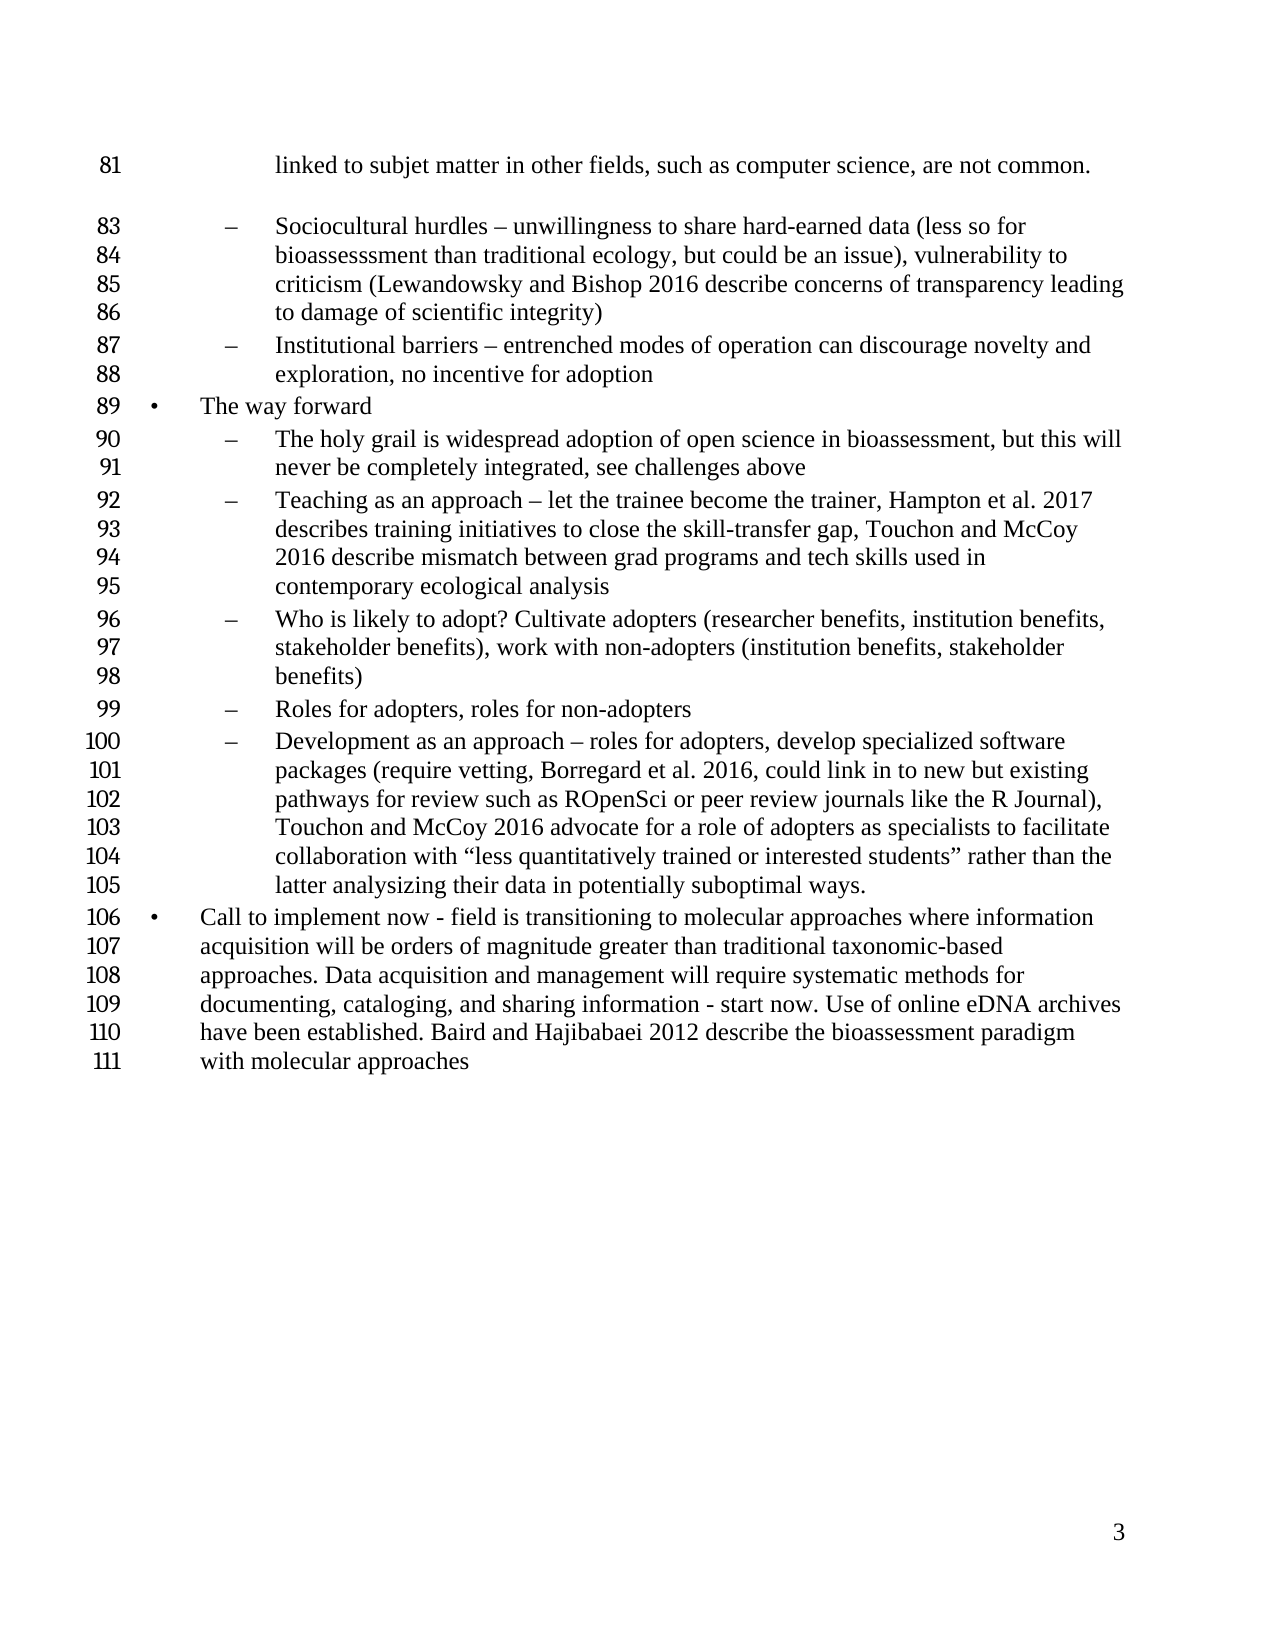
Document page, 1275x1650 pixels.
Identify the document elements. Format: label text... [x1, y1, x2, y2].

list The way forward [150, 391, 1125, 420]
list Who is likely to adopt? Cultivate adopters (researcher benefits, institution benefits, stakeholder benefits), work with non-adopters (institution benefits, stakeholder benefits) [225, 604, 1125, 690]
list Institutional barriers – entrenched modes of operation can discourage novelty and exploration, no incentive for adoption [225, 330, 1125, 387]
list Roles for adopters, roles for non-adopters [225, 694, 1125, 722]
list Teaching as an approach – let the trainee become the trainer, Hampton et al. 2017 describes training initiatives to close the skill-transfer gap, Touchon and McCoy 2016 describe mismatch between grad programs and tech skills used in contemporary ecological analysis [225, 485, 1125, 600]
list Call to implement now - field is transitioning to molecular approaches where information acquisition will be orders of magnitude greater than traditional taxonomic-based approaches. Data acquisition and management will require systematic methods for documenting, cataloging, and sharing information - start now. Use of online eDNA archives have been established. Baird and Hajibabaei 2012 describe the bioassessment paradigm with molecular approaches [150, 902, 1125, 1075]
list Sociocultural hurdles – unwillingness to share hard-earned data (less so for bioassesssment than traditional ecology, but could be an issue), vulnerability to criticism (Lewandowsky and Bishop 2016 describe concerns of transparency leading to damage of scientific integrity) [225, 211, 1125, 326]
list Development as an approach – roles for adopters, develop specialized software packages (require vetting, Borregard et al. 2016, could link in to new but existing pathways for review such as ROpenSci or peer review journals like the R Journal), Touchon and McCoy 2016 advocate for a role of adopters as specialists to facilitate collaboration with “less quantitatively trained or interested students” rather than the latter analysizing their data in potentially suboptimal ways. [225, 726, 1125, 899]
list The holy grail is widespread adoption of open science in bioassessment, but this will never be completely integrated, see challenges above [225, 424, 1125, 481]
